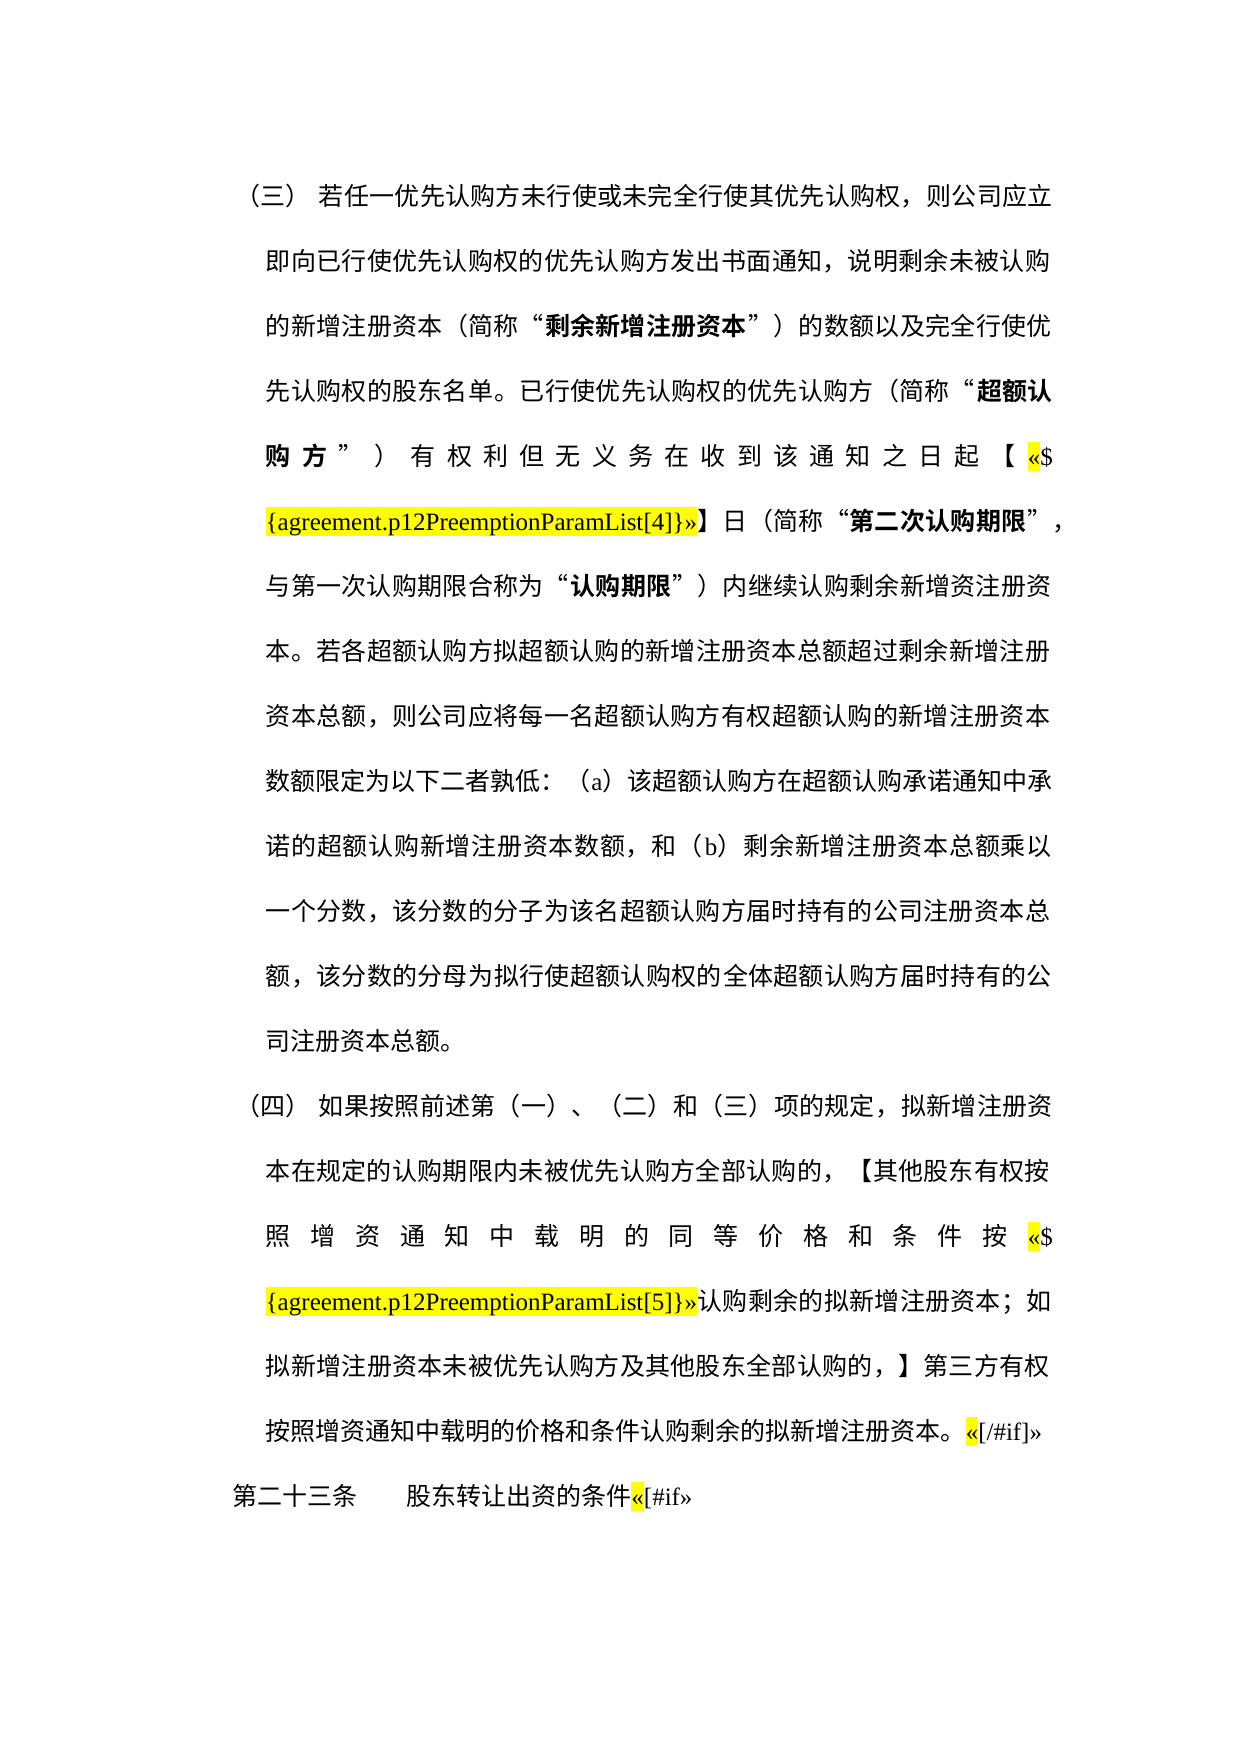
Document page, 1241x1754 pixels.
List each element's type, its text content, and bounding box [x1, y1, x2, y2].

list 若任一优先认购方未行使或未完全行使其优先认购权，则公司应立即向已行使优先认购权的优先认购方发出书面通知，说明剩余未被认购的新增注册资本（简称“剩余新增注册资本”）的数额以及完全行使优先认购权的股东名单。已行使优先认购权的优先认购方（简称“超额认购方”）有权利但无义务在收到该通知之日起【«${agreement.p12PreemptionParamList[4]}»】日（简称“第二次认购期限”，与第一次认购期限合称为“认购期限”）内继续认购剩余新增资注册资本。若各超额认购方拟超额认购的新增注册资本总额超过剩余新增注册资本总额，则公司应将每一名超额认购方有权超额认购的新增注册资本数额限定为以下二者孰低：（a）该超额认购方在超额认购承诺通知中承诺的超额认购新增注册资本数额，和（b）剩余新增注册资本总额乘以一个分数，该分数的分子为该名超额认购方届时持有的公司注册资本总额，该分数的分母为拟行使超额认购权的全体超额认购方届时持有的公司注册资本总额。 [235, 162, 1053, 1072]
list 股东转让出资的条件«[#if» [187, 1462, 1053, 1527]
list 如果按照前述第（一）、（二）和（三）项的规定，拟新增注册资本在规定的认购期限内未被优先认购方全部认购的，【其他股东有权按照增资通知中载明的同等价格和条件按«${agreement.p12PreemptionParamList[5]}»认购剩余的拟新增注册资本；如拟新增注册资本未被优先认购方及其他股东全部认购的，】第三方有权按照增资通知中载明的价格和条件认购剩余的拟新增注册资本。«[/#if]» [235, 1072, 1053, 1462]
